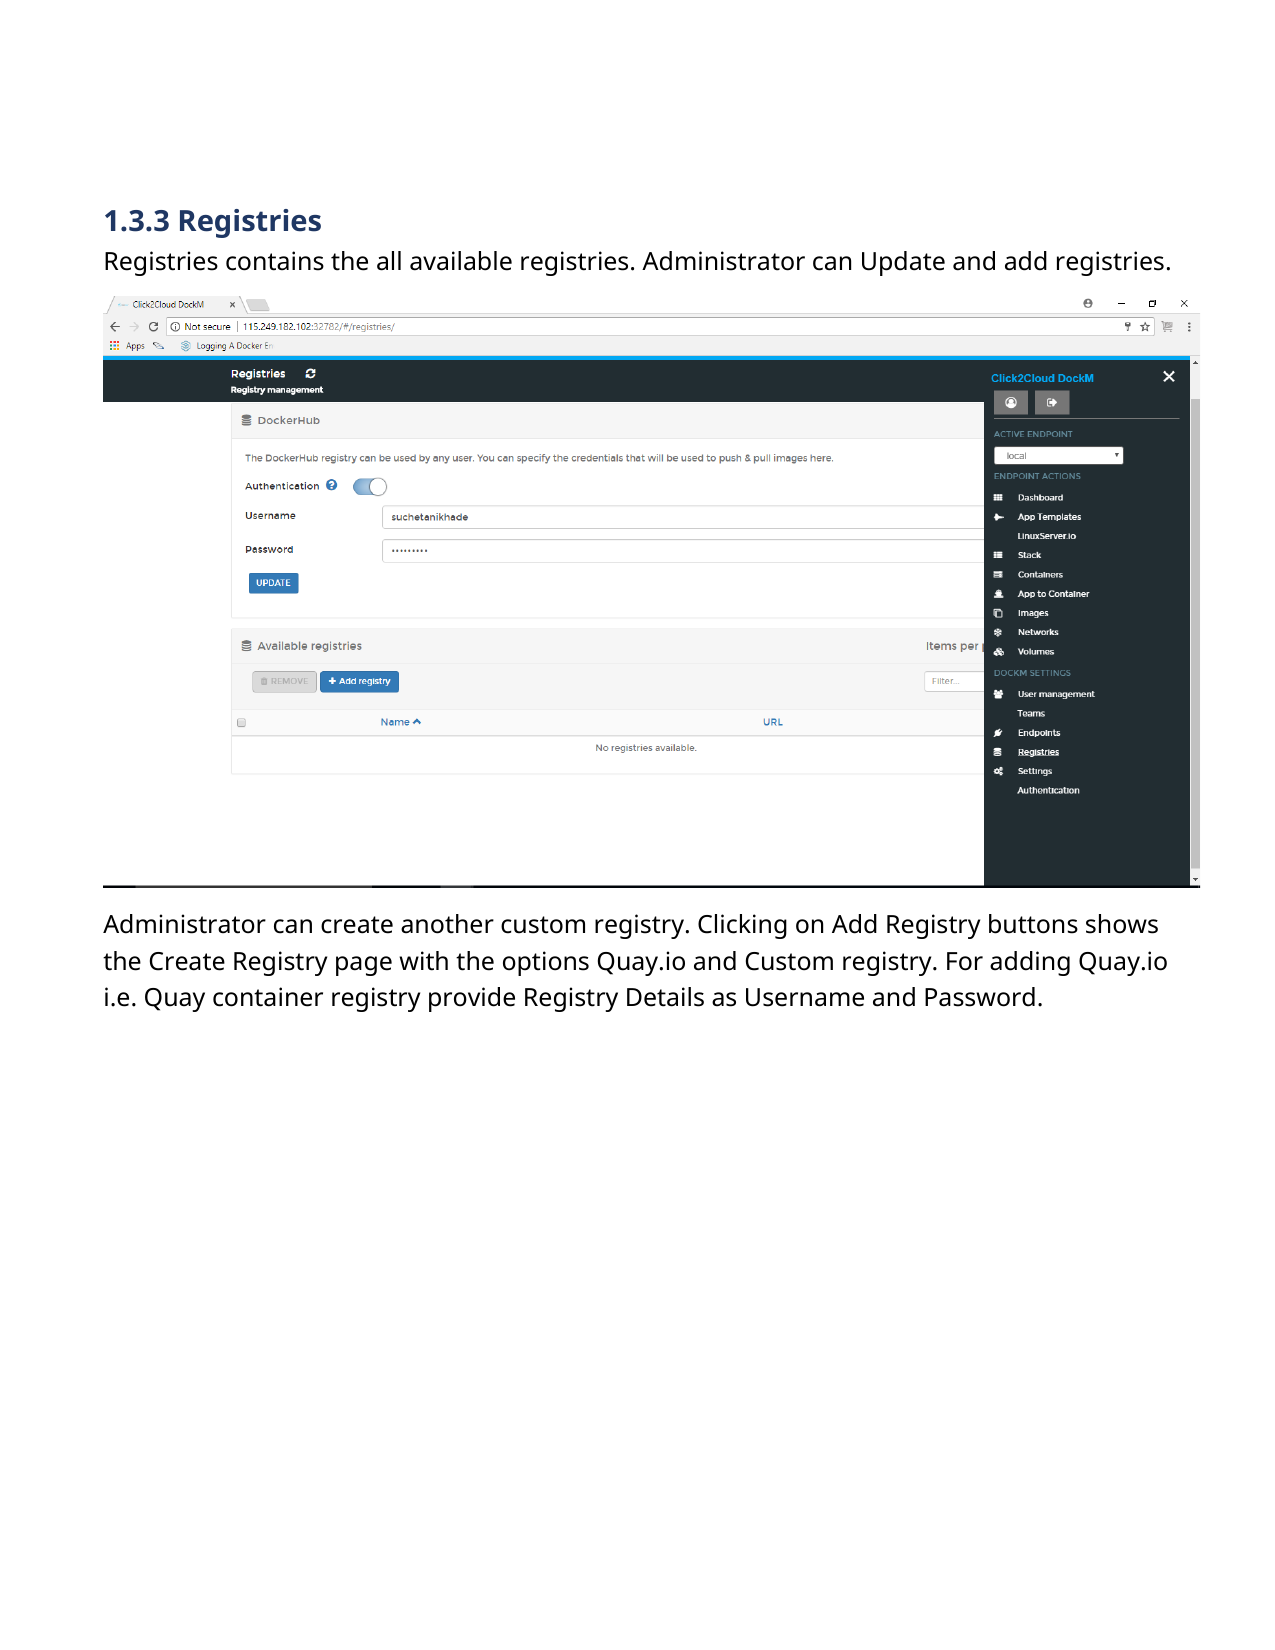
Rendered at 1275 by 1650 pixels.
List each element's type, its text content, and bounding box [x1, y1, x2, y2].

text Registries contains the all available registries. Administrator can Update and add registries. [103, 243, 1200, 277]
subtitle 1.3.3 Registries [103, 200, 1200, 240]
picture [103, 296, 1200, 888]
text Administrator can create another custom registry. Clicking on Add Registry buttons shows the Create Registry page with the options Quay.io and Custom registry. For adding Quay.io i.e. Quay container registry provide Registry Details as Username and Password. [103, 906, 1200, 1014]
